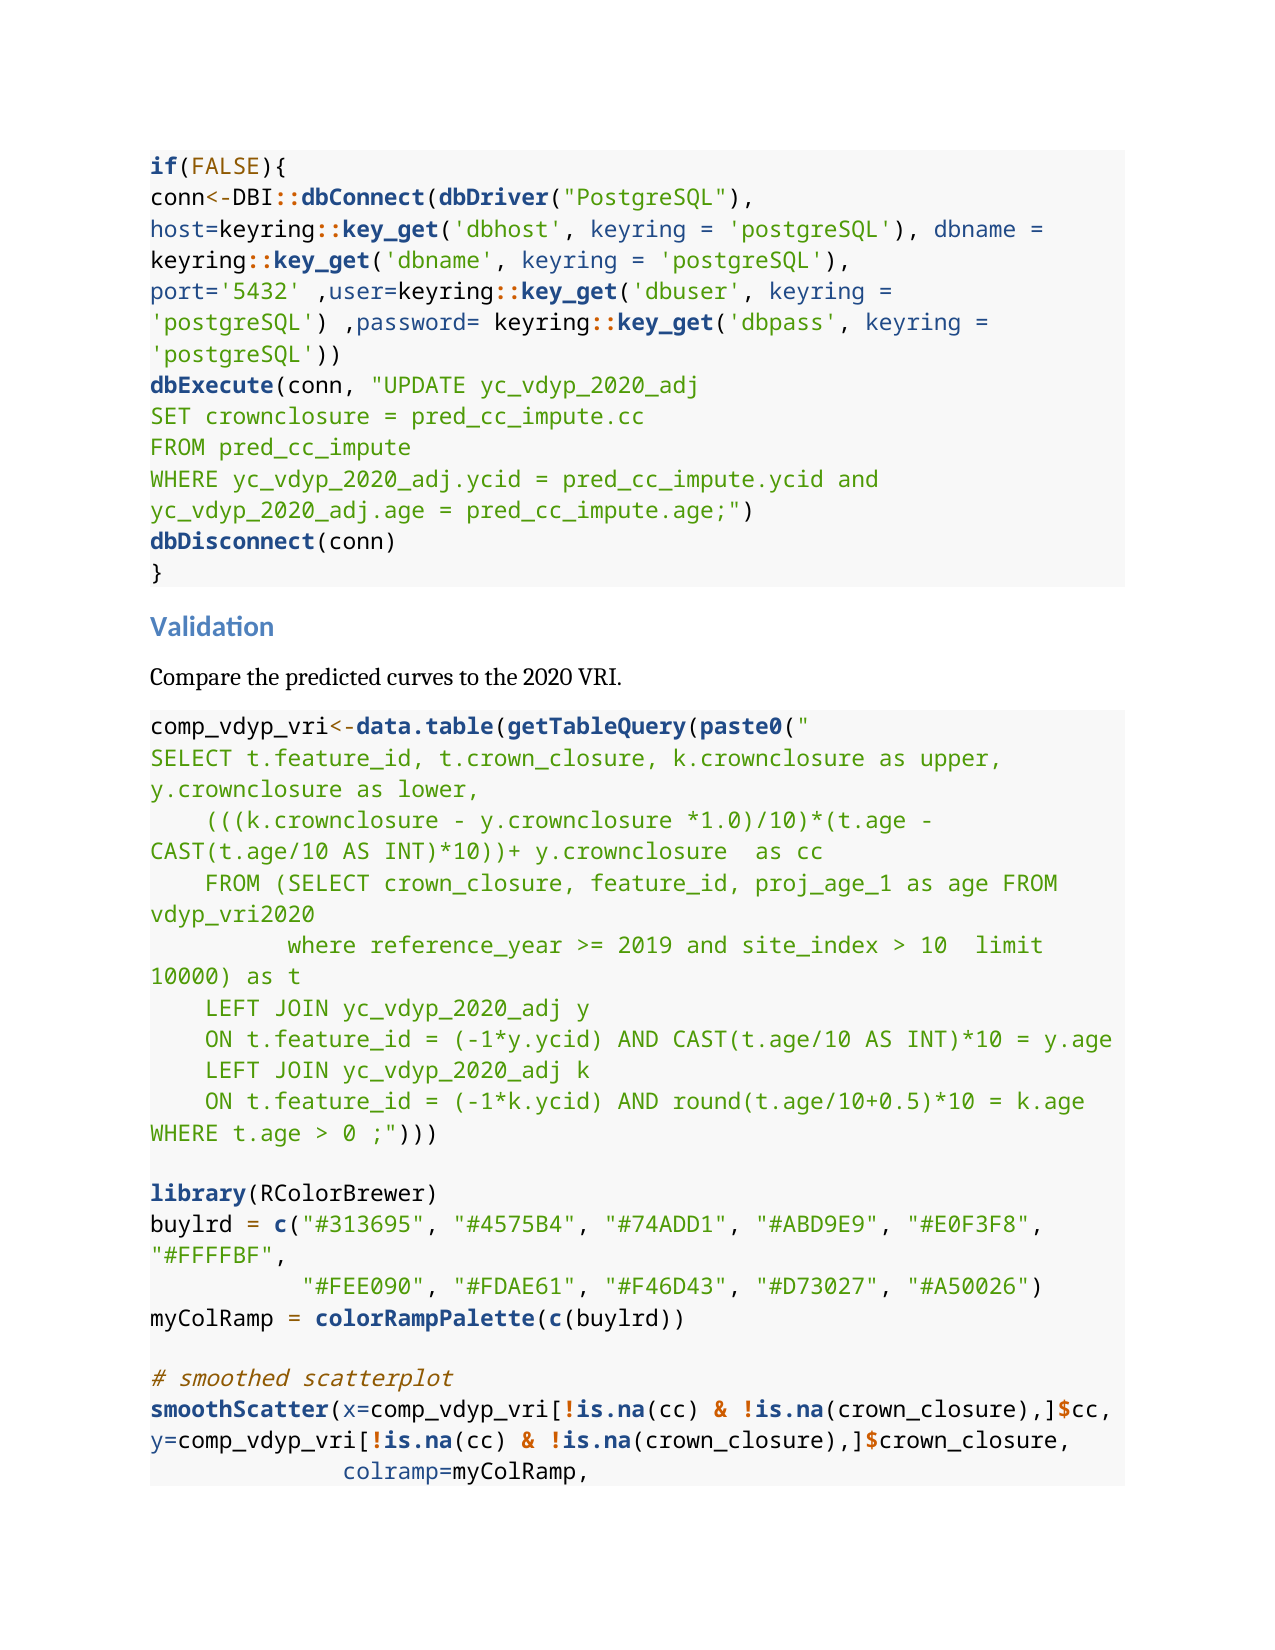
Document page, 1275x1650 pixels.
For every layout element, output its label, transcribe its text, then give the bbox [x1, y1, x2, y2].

text Compare the predicted curves to the 2020 VRI. [150, 663, 1125, 691]
text if(FALSE){ conn<-DBI::dbConnect(dbDriver("PostgreSQL"), host=keyring::key_get('dbhost', keyring = 'postgreSQL'), dbname = keyring::key_get('dbname', keyring = 'postgreSQL'), port='5432' ,user=keyring::key_get('dbuser', keyring = 'postgreSQL') ,password= keyring::key_get('dbpass', keyring = 'postgreSQL')) dbExecute(conn, "UPDATE yc_vdyp_2020_adj SET crownclosure = pred_cc_impute.cc FROM pred_cc_impute WHERE yc_vdyp_2020_adj.ycid = pred_cc_impute.ycid and yc_vdyp_2020_adj.age = pred_cc_impute.age;") dbDisconnect(conn) } [150, 150, 1125, 587]
subtitle Validation [150, 608, 1125, 644]
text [150, 710, 1125, 1486]
